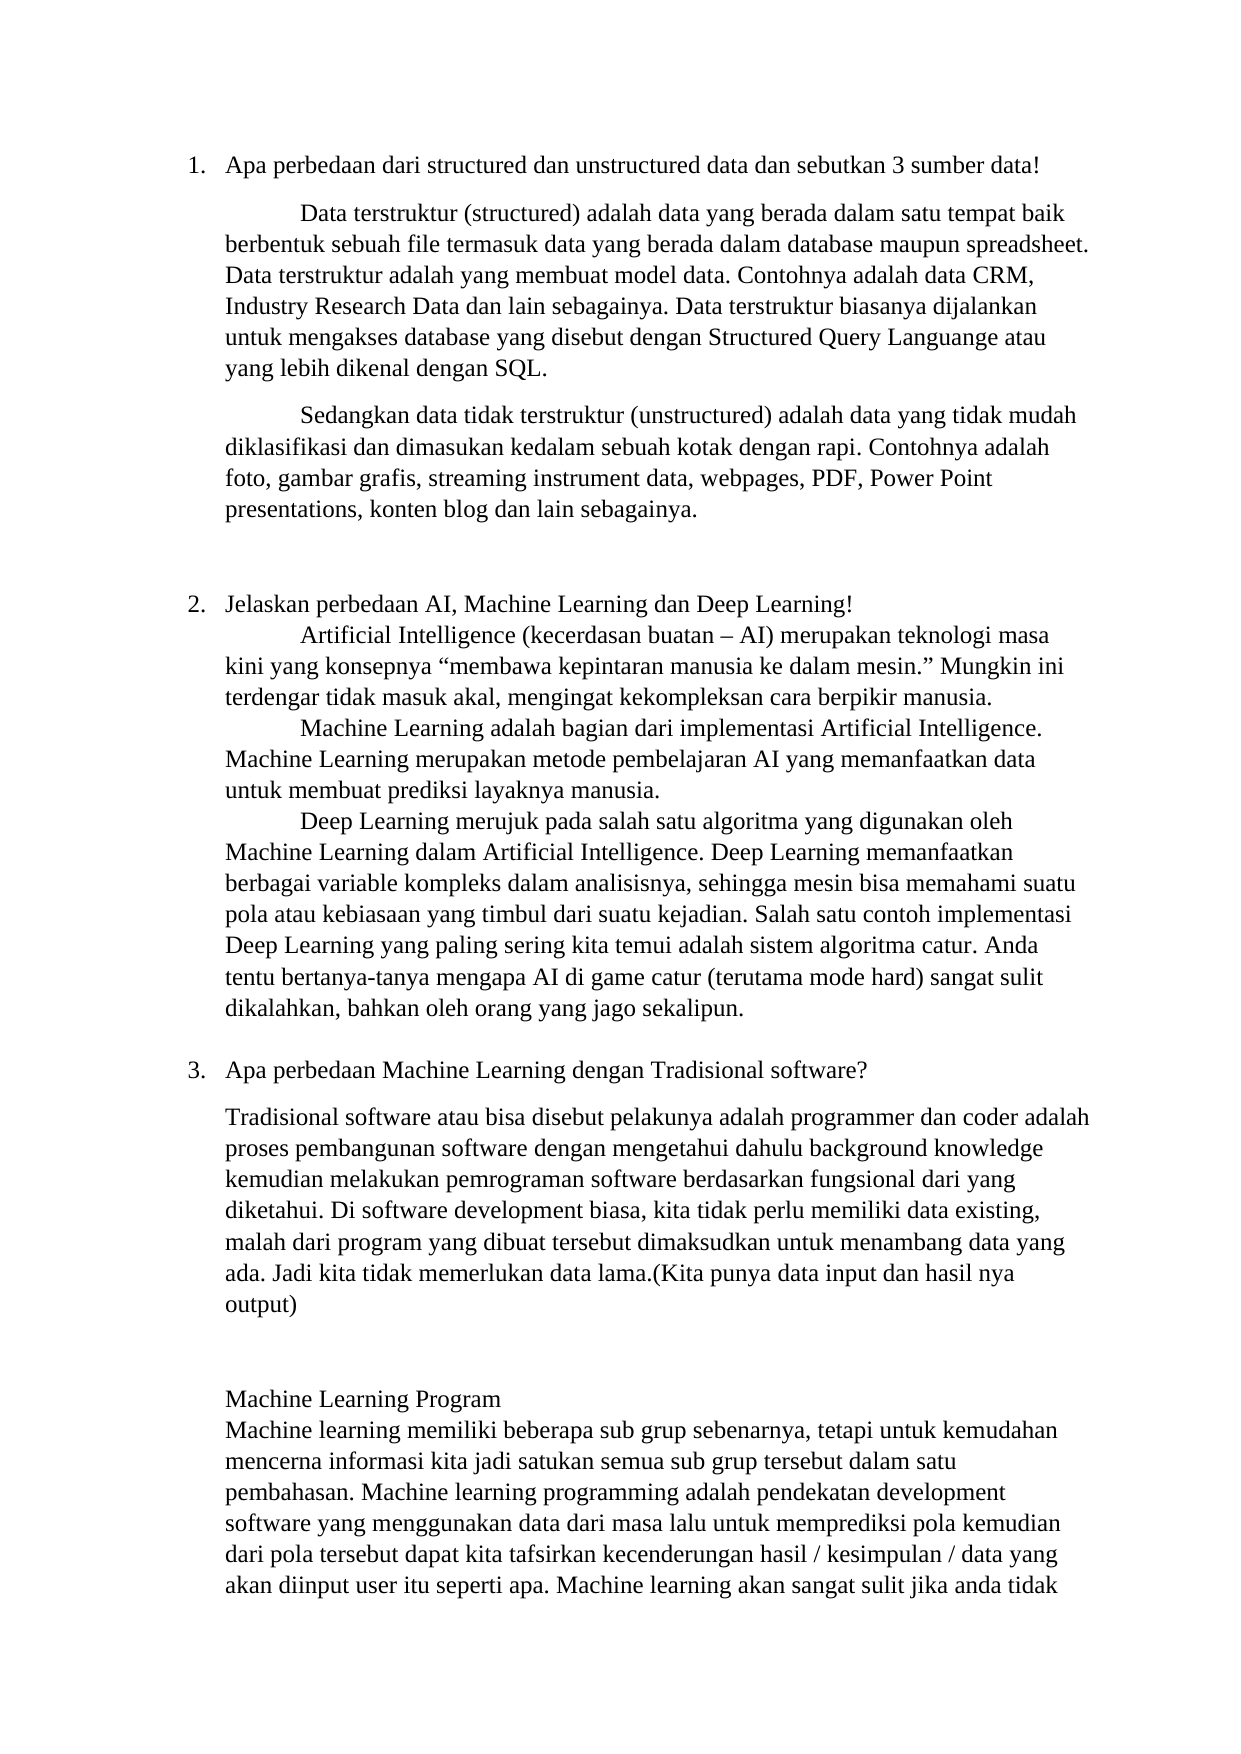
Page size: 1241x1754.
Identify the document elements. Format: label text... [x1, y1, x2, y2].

list Jelaskan perbedaan AI, Machine Learning dan Deep Learning! [187, 589, 1090, 618]
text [225, 1384, 1090, 1599]
text Sedangkan data tidak terstruktur (unstructured) adalah data yang tidak mudah diklasifikasi dan dimasukan kedalam sebuah kotak dengan rapi. Contohnya adalah foto, gambar grafis, streaming instrument data, webpages, PDF, Power Point presentations, konten blog dan lain sebagainya. [225, 401, 1090, 522]
list Artificial Intelligence (kecerdasan buatan – AI) merupakan teknologi masa kini yang konsepnya “membawa kepintaran manusia ke dalam mesin.” Mungkin ini terdengar tidak masuk akal, mengingat kekompleksan cara berpikir manusia. [225, 620, 1090, 711]
list Apa perbedaan Machine Learning dengan Tradisional software? [187, 1055, 1090, 1083]
list Apa perbedaan dari structured dan unstructured data dan sebutkan 3 sumber data! [187, 150, 1090, 179]
text Data terstruktur (structured) adalah data yang berada dalam satu tempat baik berbentuk sebuah file termasuk data yang berada dalam database maupun spreadsheet. Data terstruktur adalah yang membuat model data. Contohnya adalah data CRM, Industry Research Data dan lain sebagainya. Data terstruktur biasanya dijalankan untuk mengakses database yang disebut dengan Structured Query Languange atau yang lebih dikenal dengan SQL. [225, 198, 1090, 382]
list Deep Learning merujuk pada salah satu algoritma yang digunakan oleh Machine Learning dalam Artificial Intelligence. Deep Learning memanfaatkan berbagai variable kompleks dalam analisisnya, sehingga mesin bisa memahami suatu pola atau kebiasaan yang timbul dari suatu kejadian. Salah satu contoh implementasi Deep Learning yang paling sering kita temui adalah sistem algoritma catur. Anda tentu bertanya-tanya mengapa AI di game catur (terutama mode hard) sangat sulit dikalahkan, bahkan oleh orang yang jago sekalipun. [225, 806, 1090, 1021]
text Tradisional software atau bisa disebut pelakunya adalah programmer dan coder adalah proses pembangunan software dengan mengetahui dahulu background knowledge kemudian melakukan pemrograman software berdasarkan fungsional dari yang diketahui. Di software development biasa, kita tidak perlu memiliki data existing, malah dari program yang dibuat tersebut dimaksudkan untuk menambang data yang ada. Jadi kita tidak memerlukan data lama.(Kita punya data input dan hasil nya output) [225, 1102, 1090, 1317]
list Machine Learning adalah bagian dari implementasi Artificial Intelligence. Machine Learning merupakan metode pembelajaran AI yang memanfaatkan data untuk membuat prediksi layaknya manusia. [225, 713, 1090, 804]
